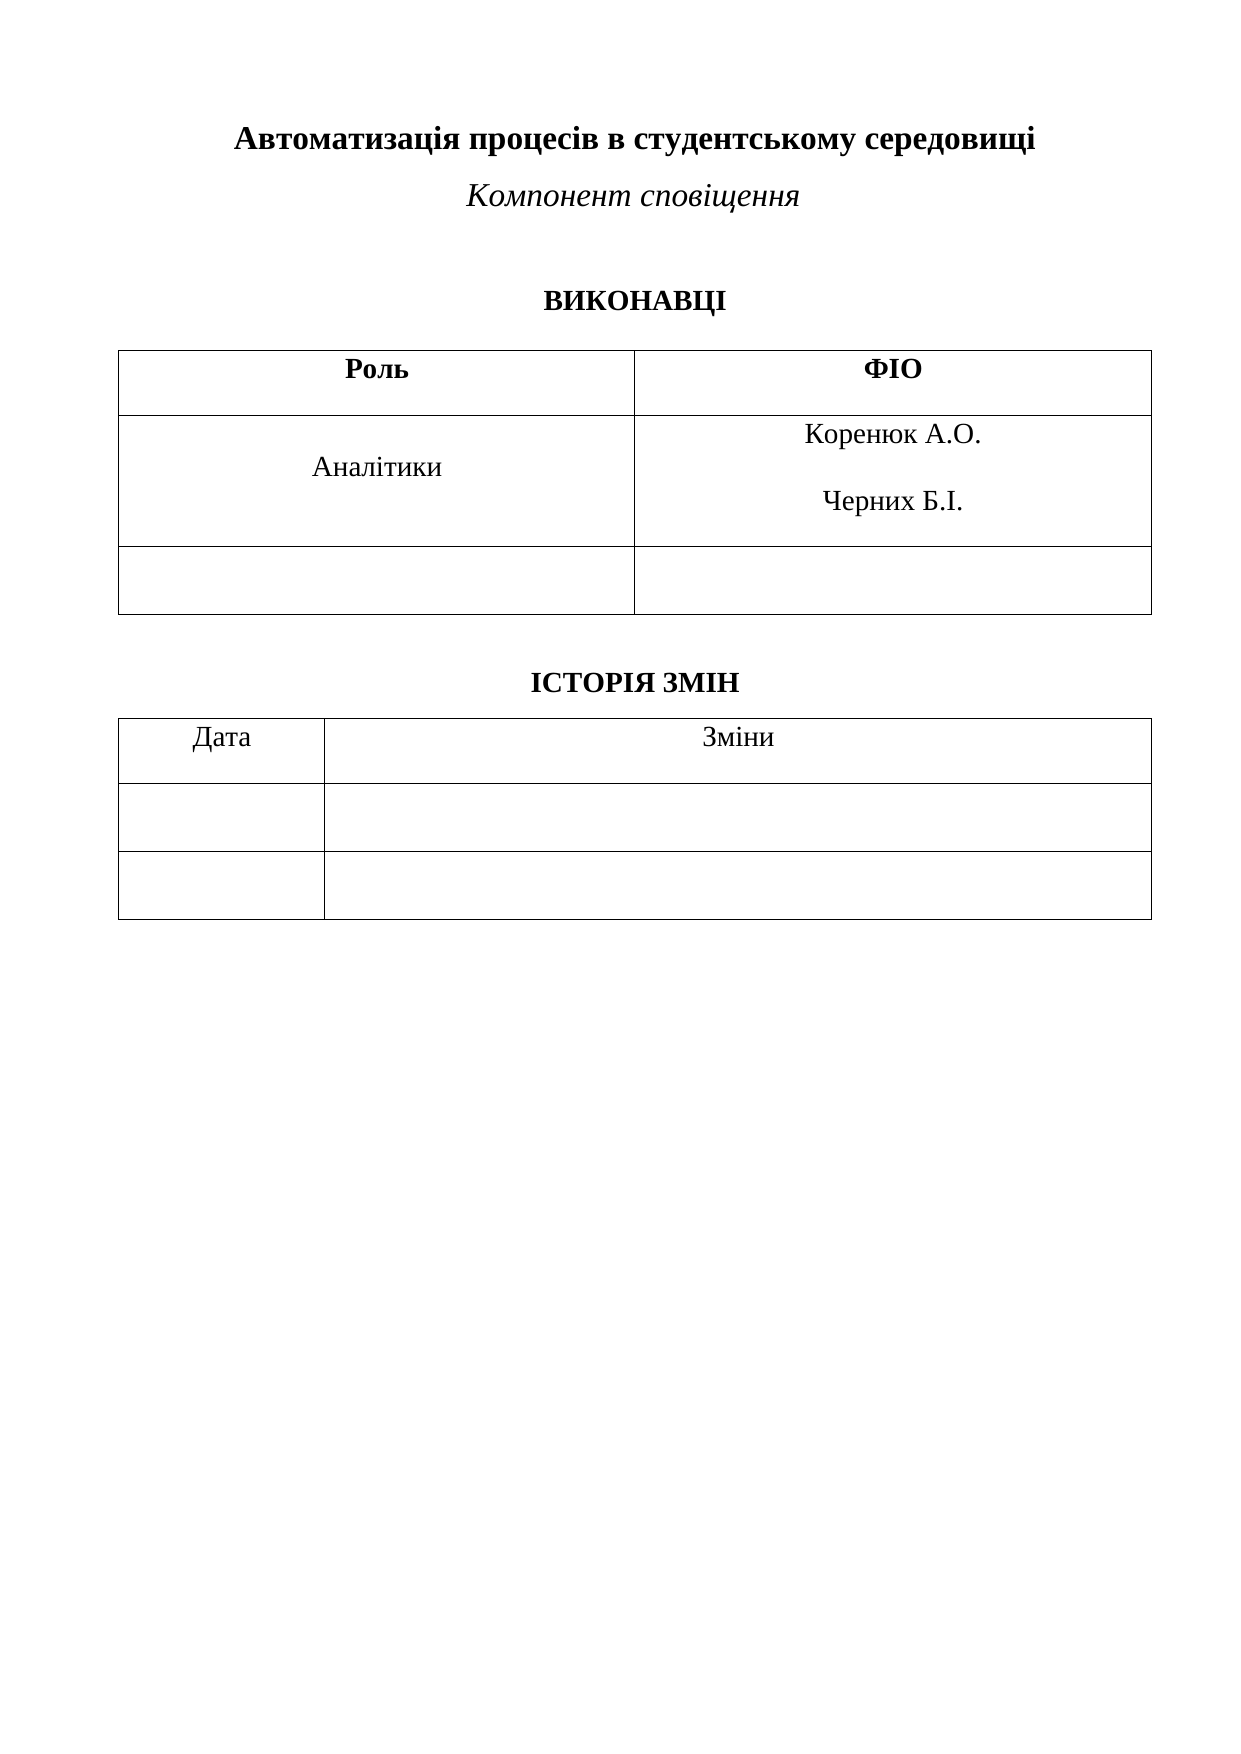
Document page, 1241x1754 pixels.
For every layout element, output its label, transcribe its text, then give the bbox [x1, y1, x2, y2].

text Компонент сповіщення [118, 176, 1152, 214]
text ВИКОНАВЦІ [118, 283, 1152, 317]
text Автоматизація процесів в студентському середовищі [118, 118, 1152, 156]
table_cell [119, 852, 324, 918]
table_cell Аналітики [119, 416, 634, 546]
table_cell [325, 784, 1151, 851]
table_header ФІО [635, 351, 1151, 415]
table_cell Коренюк А.О. Черних Б.І. [635, 416, 1151, 546]
table_header Дата [119, 719, 324, 783]
table_cell [119, 547, 634, 614]
table_header Зміни [325, 719, 1151, 783]
table_header Роль [119, 351, 634, 415]
table_cell [325, 852, 1151, 918]
text ІСТОРІЯ ЗМІН [118, 665, 1152, 699]
table_cell [635, 547, 1151, 614]
table_cell [119, 784, 324, 851]
